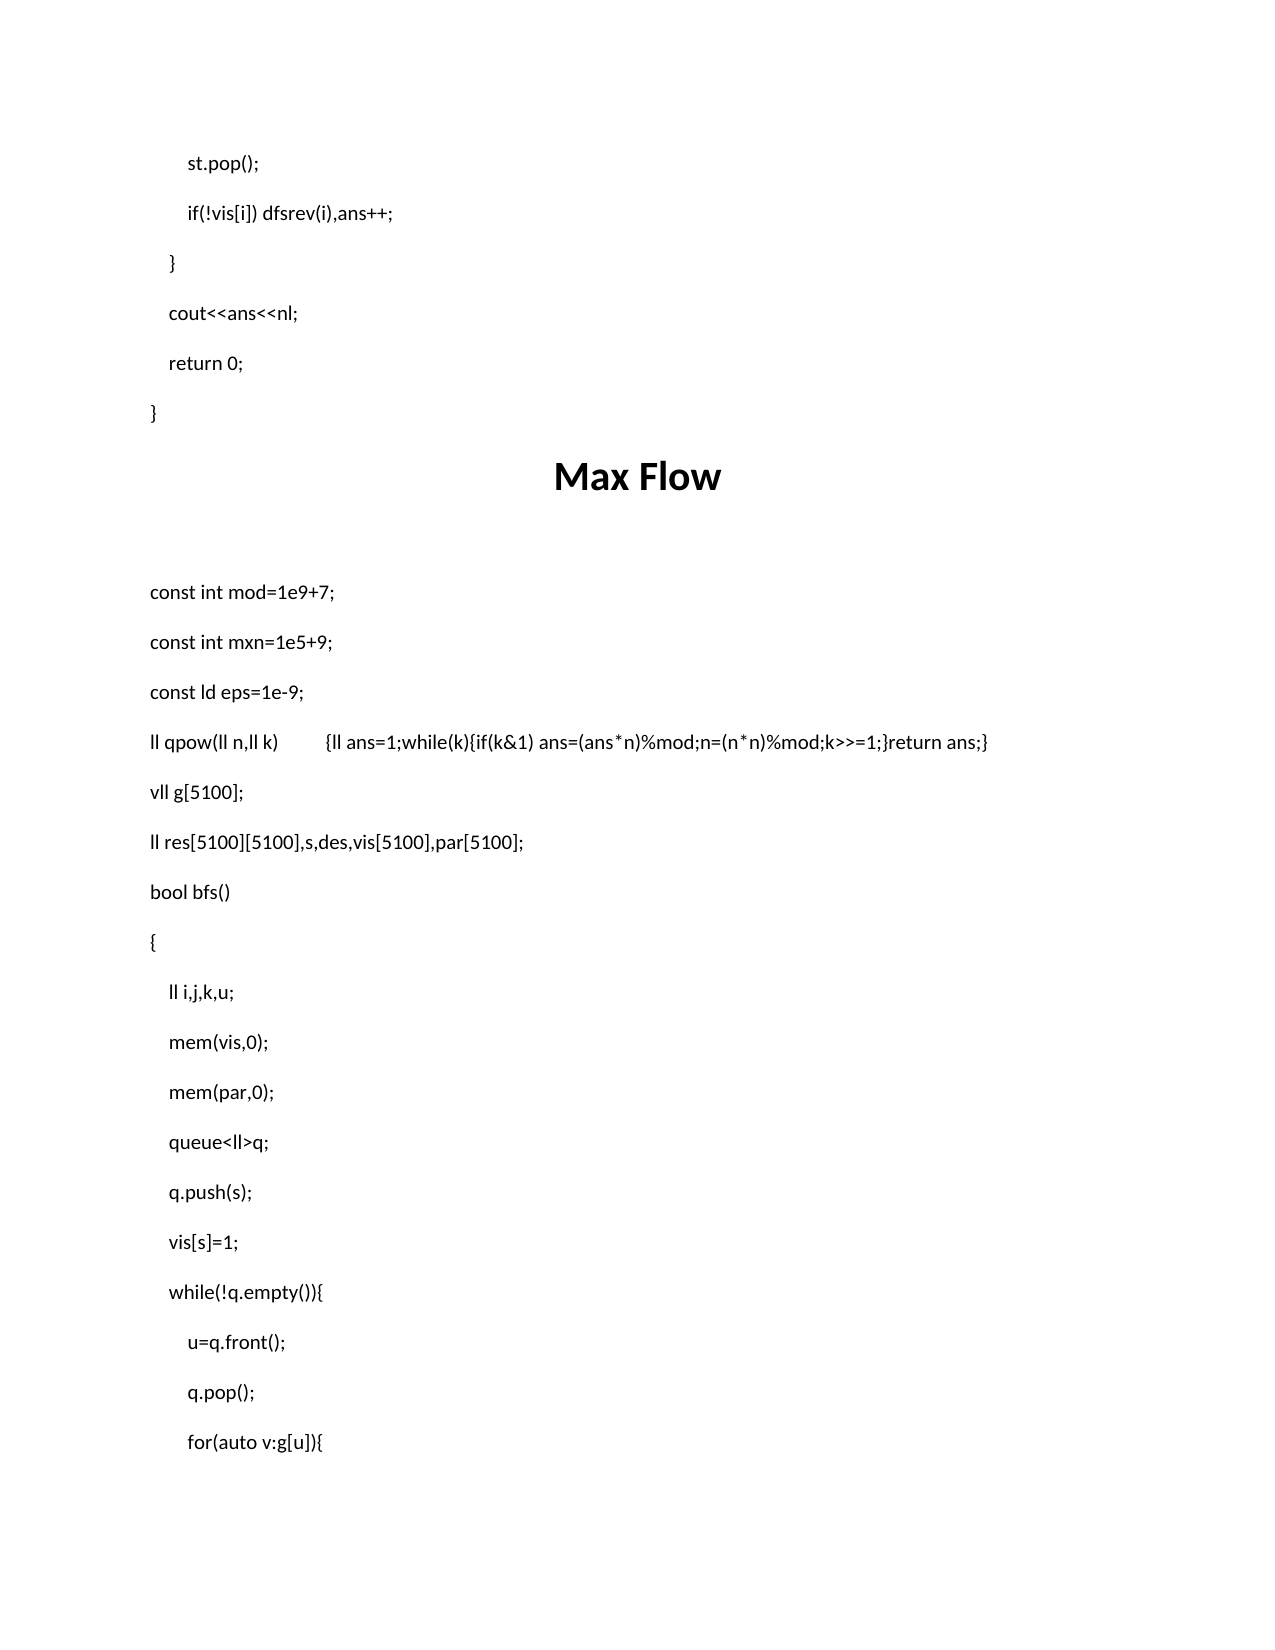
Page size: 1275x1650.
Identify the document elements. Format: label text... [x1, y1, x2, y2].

text const int mod=1e9+7; [150, 579, 1125, 605]
text Max Flow [150, 450, 1125, 501]
text const ld eps=1e-9; [150, 679, 1125, 705]
text mem(vis,0); [150, 1029, 1125, 1055]
text } [150, 400, 1125, 425]
text vis[s]=1; [150, 1229, 1125, 1255]
text return 0; [150, 350, 1125, 375]
text { [150, 929, 1125, 955]
text while(!q.empty()){ [150, 1279, 1125, 1305]
text ll qpow(ll n,ll k) {ll ans=1;while(k){if(k&1) ans=(ans*n)%mod;n=(n*n)%mod;k>>=1;}return ans;} [150, 729, 1125, 755]
text ll i,j,k,u; [150, 979, 1125, 1005]
text st.pop(); [150, 150, 1125, 175]
text queue<ll>q; [150, 1129, 1125, 1155]
text } [150, 250, 1125, 275]
text u=q.front(); [150, 1329, 1125, 1355]
text bool bfs() [150, 879, 1125, 905]
text q.pop(); [150, 1379, 1125, 1405]
text for(auto v:g[u]){ [150, 1429, 1125, 1455]
text cout<<ans<<nl; [150, 300, 1125, 325]
text const int mxn=1e5+9; [150, 629, 1125, 655]
text mem(par,0); [150, 1079, 1125, 1105]
text if(!vis[i]) dfsrev(i),ans++; [150, 200, 1125, 225]
text vll g[5100]; [150, 779, 1125, 805]
text ll res[5100][5100],s,des,vis[5100],par[5100]; [150, 829, 1125, 855]
text q.push(s); [150, 1179, 1125, 1205]
